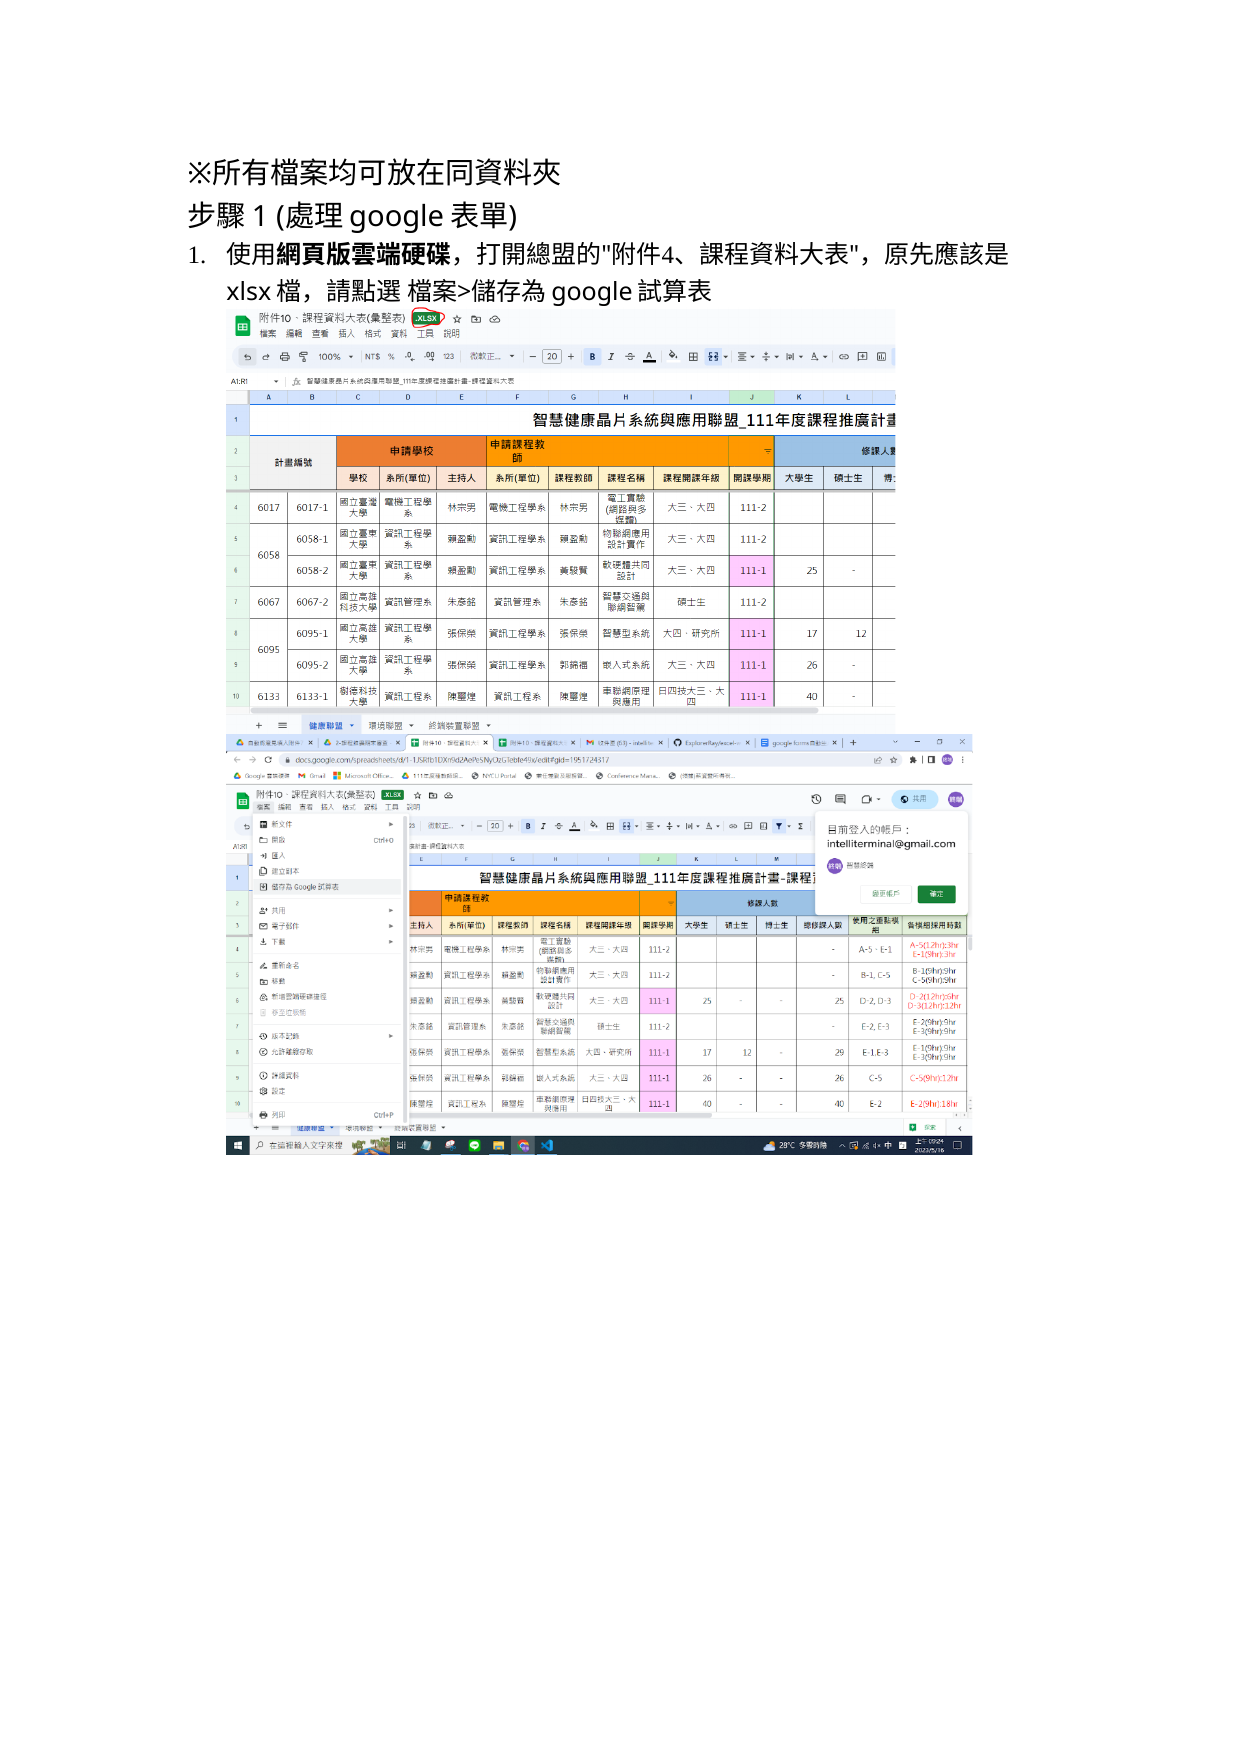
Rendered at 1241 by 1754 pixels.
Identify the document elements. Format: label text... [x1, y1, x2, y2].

text ※ [187, 150, 1053, 192]
list 4 [187, 235, 1053, 735]
picture [226, 307, 973, 1155]
